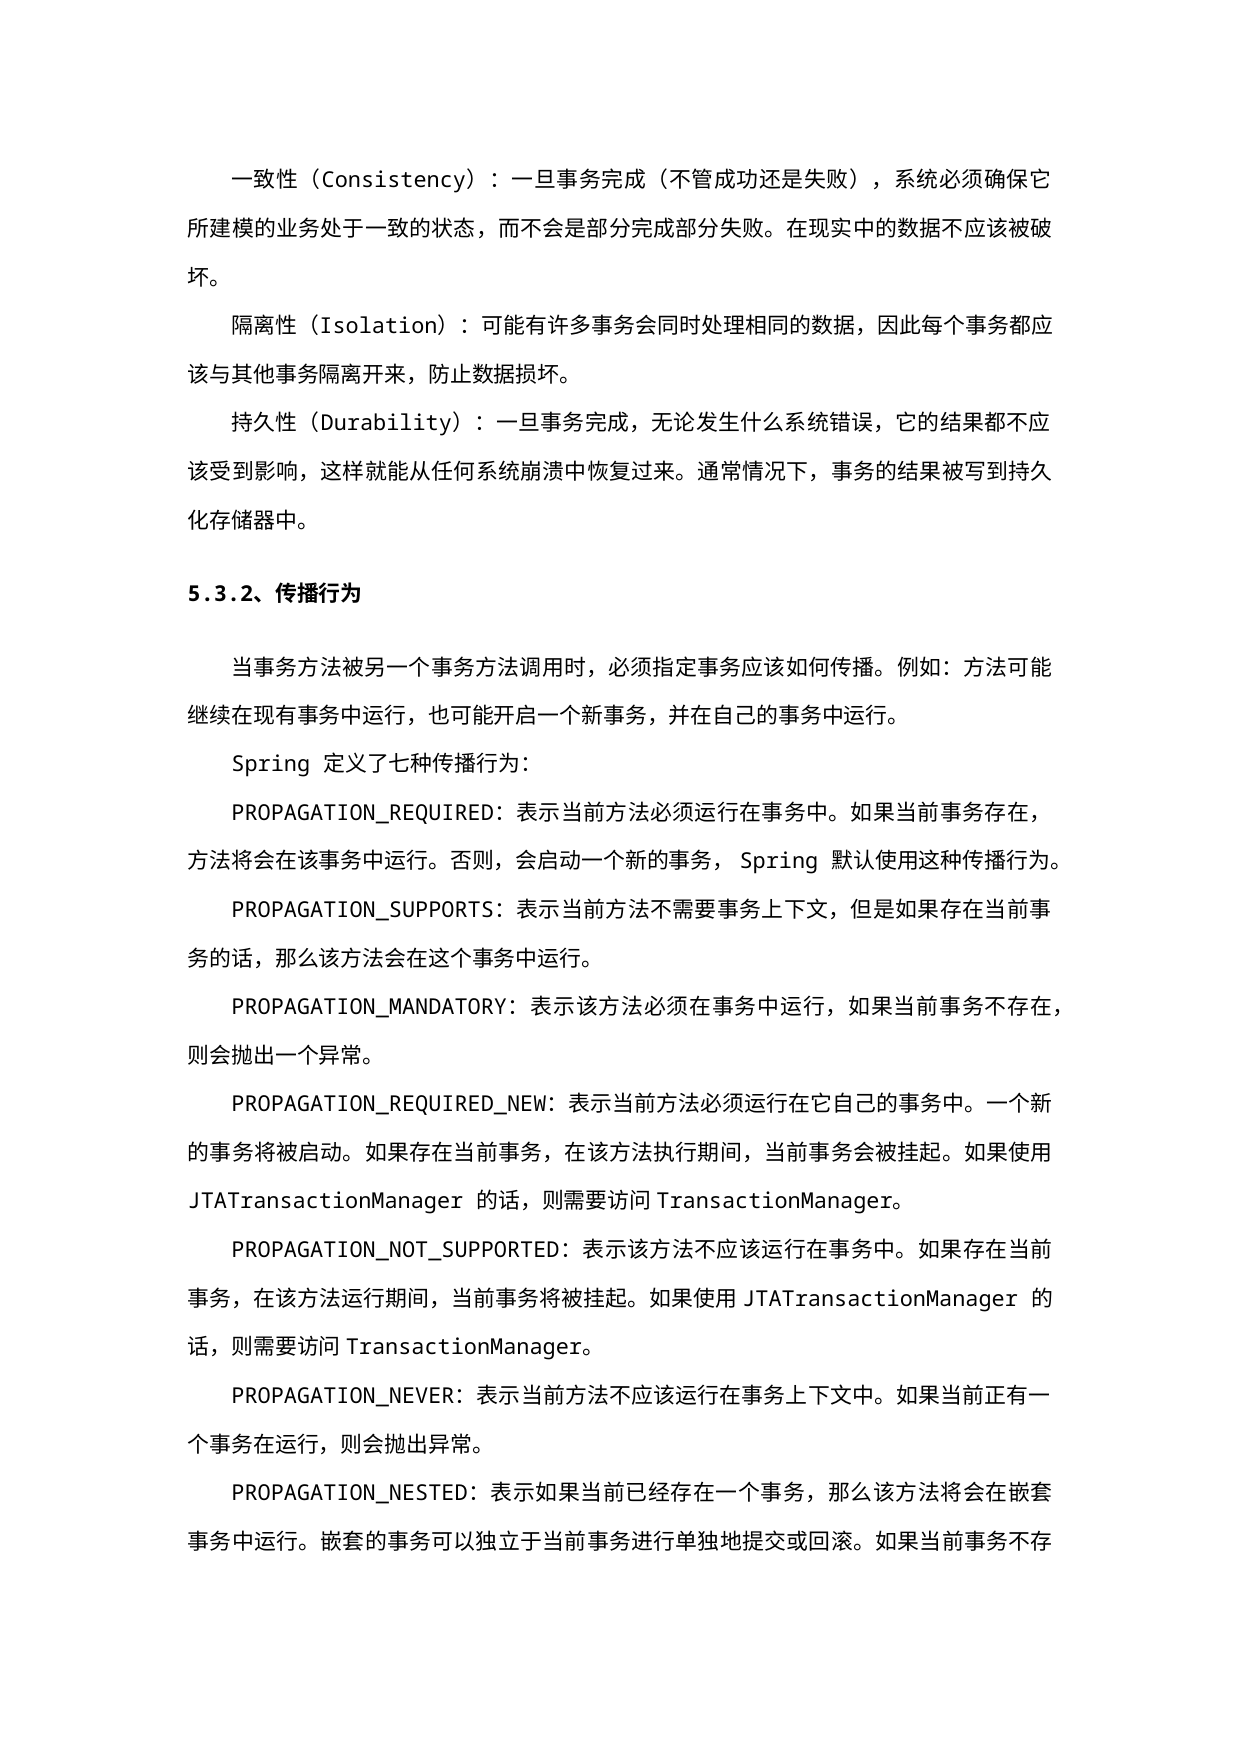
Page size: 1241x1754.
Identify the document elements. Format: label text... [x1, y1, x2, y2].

text 隔离性（Isolation）：可能有许多事务会同时处理相同的数据，因此每个事务都应该与其他事务隔离开来，防止数据损坏。 [187, 308, 1053, 389]
text PROPAGATION_SUPPORTS：表示当前方法不需要事务上下文，但是如果存在当前事务的话，那么该方法会在这个事务中运行。 [187, 892, 1053, 973]
text Spring 定义了七种传播行为： [187, 746, 1053, 779]
subtitle 5.3.2、传播行为 [187, 576, 1053, 608]
text PROPAGATION_REQUIRED_NEW：表示当前方法必须运行在它自己的事务中。一个新的事务将被启动。如果存在当前事务，在该方法执行期间，当前事务会被挂起。如果使用JTATransactionManager 的话，则需要访问 TransactionManager。 [187, 1086, 1053, 1216]
text 当事务方法被另一个事务方法调用时，必须指定事务应该如何传播。例如：方法可能继续在现有事务中运行，也可能开启一个新事务，并在自己的事务中运行。 [187, 649, 1053, 730]
text PROPAGATION_MANDATORY：表示该方法必须在事务中运行，如果当前事务不存在，则会抛出一个异常。 [187, 989, 1053, 1070]
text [187, 1474, 1053, 1556]
text PROPAGATION_REQUIRED：表示当前方法必须运行在事务中。如果当前事务存在，方法将会在该事务中运行。否则，会启动一个新的事务， Spring 默认使用这种传播行为。 [187, 794, 1053, 876]
text 持久性（Durability）：一旦事务完成，无论发生什么系统错误，它的结果都不应该受到影响，这样就能从任何系统崩溃中恢复过来。通常情况下，事务的结果被写到持久化存储器中。 [187, 405, 1053, 535]
text PROPAGATION_NOT_SUPPORTED：表示该方法不应该运行在事务中。如果存在当前事务，在该方法运行期间，当前事务将被挂起。如果使用 JTATransactionManager 的话，则需要访问 TransactionManager。 [187, 1232, 1053, 1362]
text 一致性（Consistency）：一旦事务完成（不管成功还是失败），系统必须确保它所建模的业务处于一致的状态，而不会是部分完成部分失败。在现实中的数据不应该被破坏。 [187, 162, 1053, 292]
text PROPAGATION_NEVER：表示当前方法不应该运行在事务上下文中。如果当前正有一个事务在运行，则会抛出异常。 [187, 1377, 1053, 1459]
